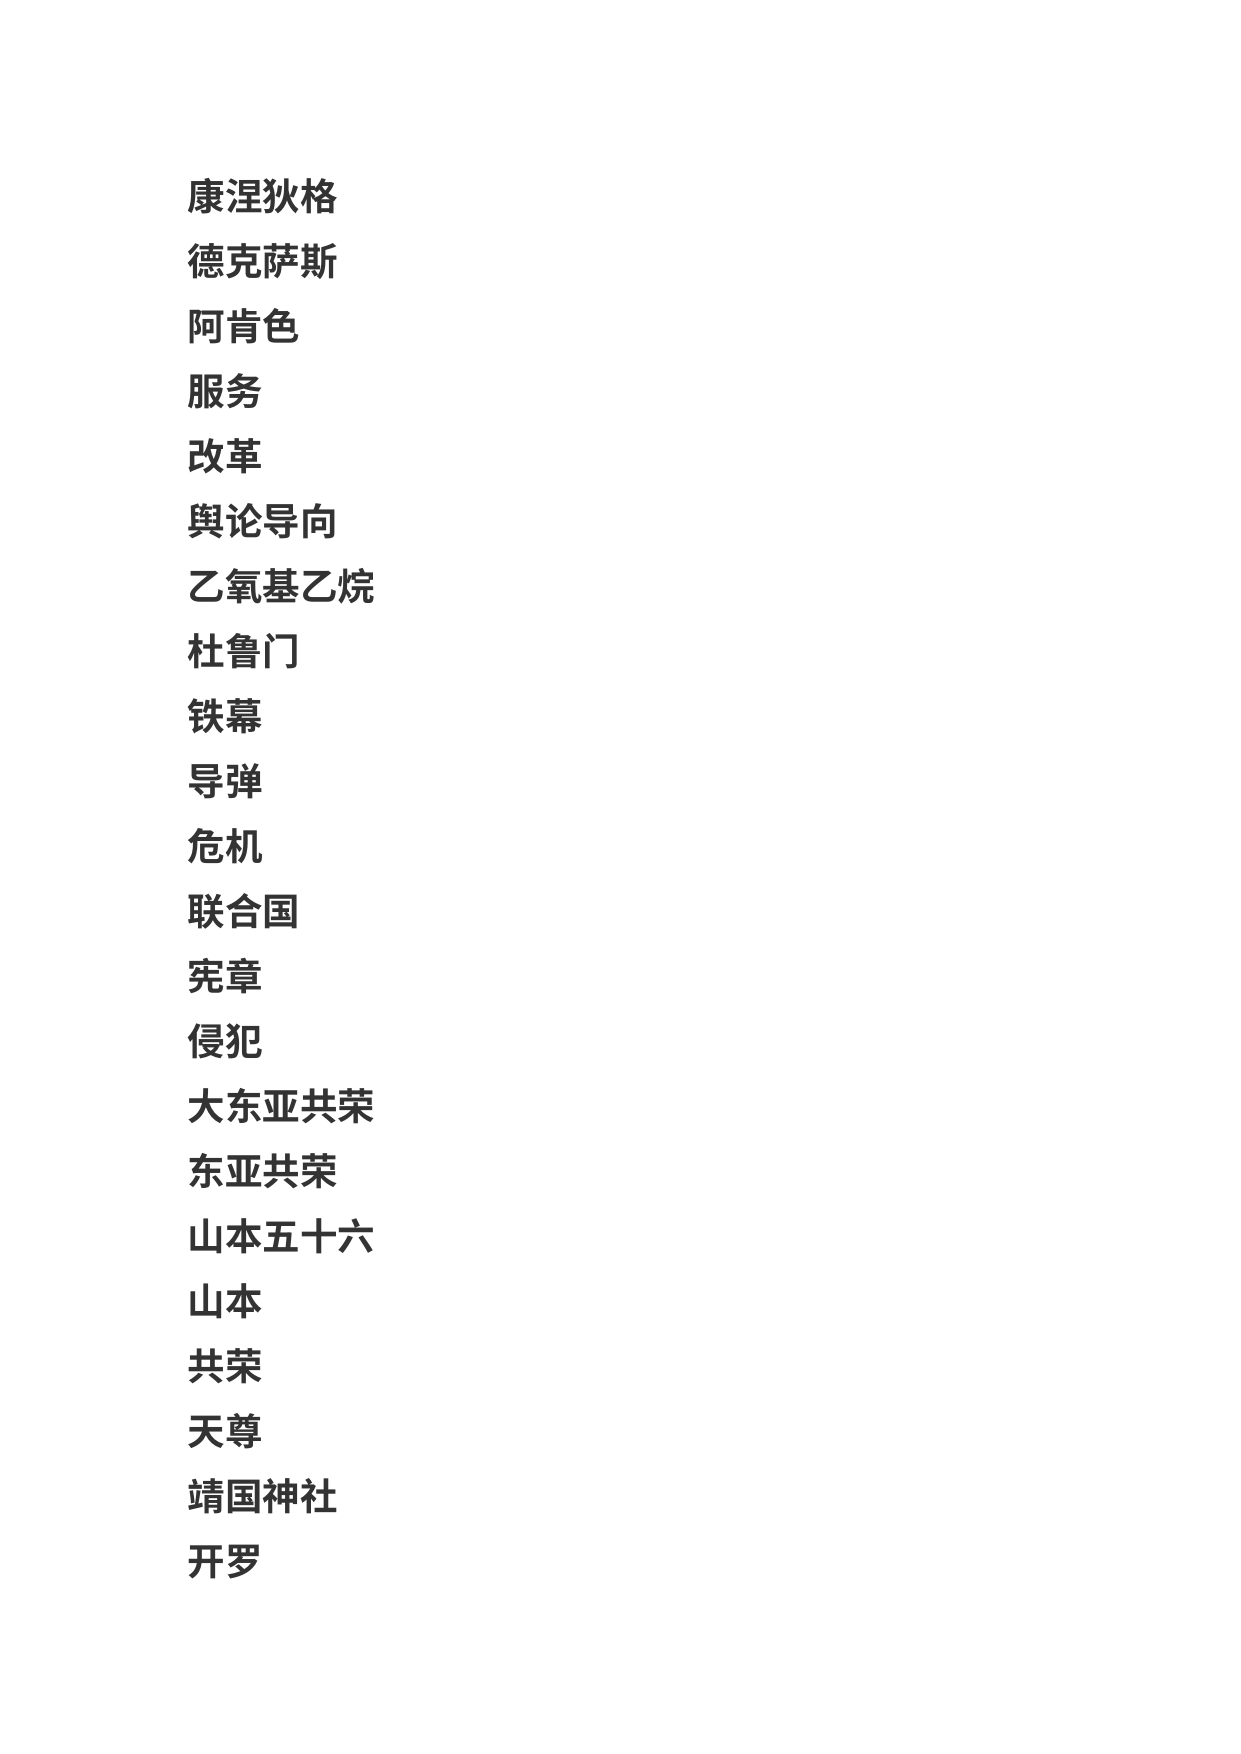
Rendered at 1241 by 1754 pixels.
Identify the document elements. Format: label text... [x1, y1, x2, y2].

text 德克萨斯 [187, 227, 1053, 292]
text 铁幕 [187, 682, 1053, 747]
text 大东亚共荣 [187, 1072, 1053, 1137]
text 服务 [187, 357, 1053, 422]
text 天尊 [187, 1397, 1053, 1462]
text 杜鲁门 [187, 617, 1053, 682]
text 舆论导向 [187, 487, 1053, 552]
text 危机 [187, 812, 1053, 877]
text 侵犯 [187, 1007, 1053, 1072]
text 山本 [187, 1267, 1053, 1332]
text 开罗 [187, 1527, 1053, 1592]
text 东亚共荣 [187, 1137, 1053, 1202]
text 山本五十六 [187, 1202, 1053, 1267]
text 联合国 [187, 877, 1053, 942]
text 宪章 [187, 942, 1053, 1007]
text 康涅狄格 [187, 162, 1053, 227]
text 乙氧基乙烷 [187, 552, 1053, 617]
text 共荣 [187, 1332, 1053, 1397]
text 靖国神社 [187, 1462, 1053, 1527]
text 改革 [187, 422, 1053, 487]
text 导弹 [187, 747, 1053, 812]
text 阿肯色 [187, 292, 1053, 357]
